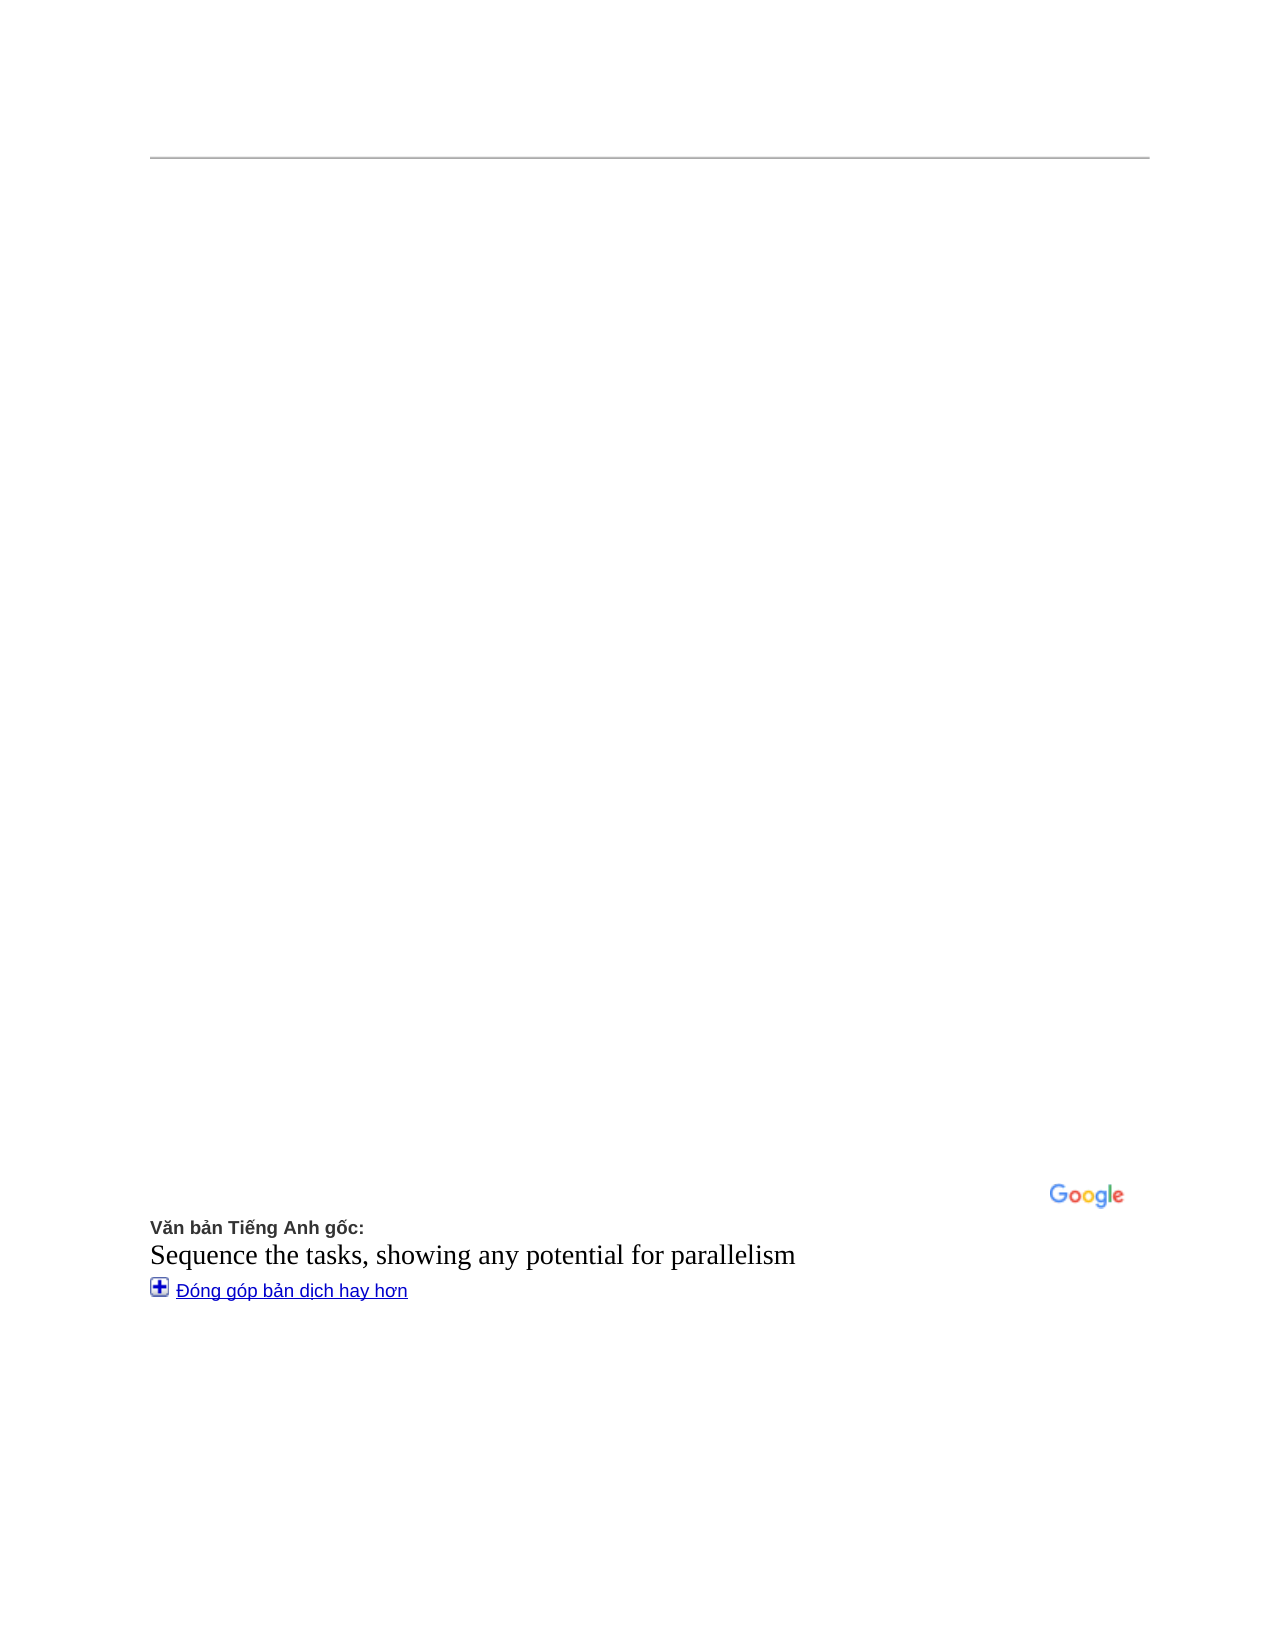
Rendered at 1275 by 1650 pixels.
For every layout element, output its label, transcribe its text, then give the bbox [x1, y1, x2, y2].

text Đóng góp bản dịch hay hơn [150, 1271, 1125, 1304]
picture [150, 1277, 169, 1297]
picture [150, 150, 1150, 159]
text Sequence the tasks, showing any potential for parallelism [150, 1238, 1125, 1271]
text Văn bản Tiếng Anh gốc: [150, 1217, 1125, 1238]
picture [150, 183, 1150, 1209]
